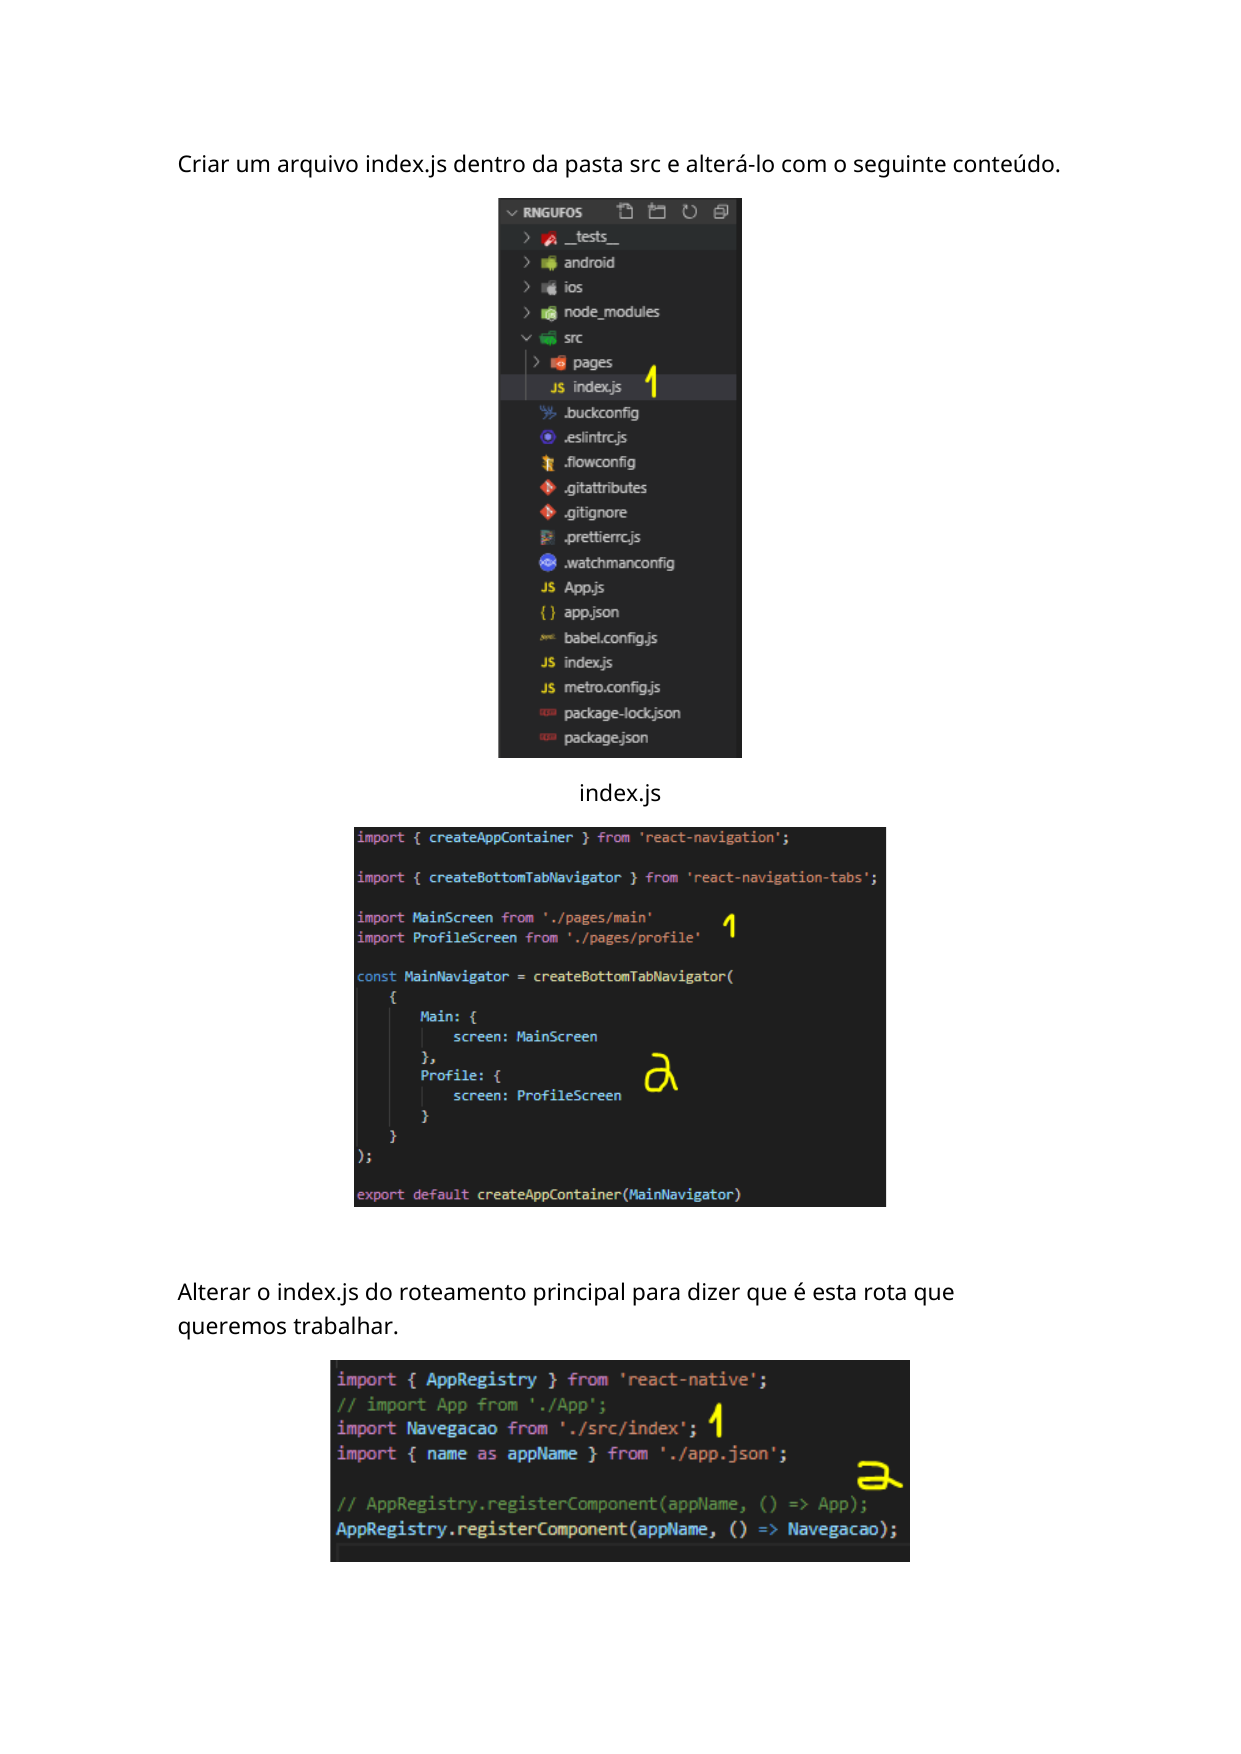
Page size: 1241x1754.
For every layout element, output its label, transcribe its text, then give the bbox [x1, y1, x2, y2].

text index.js [177, 777, 1063, 808]
picture [330, 1360, 910, 1562]
picture [498, 198, 742, 758]
picture [354, 827, 887, 1207]
text Alterar o index.js do roteamento principal para dizer que é esta rota que queremos trabalhar. [177, 1276, 1063, 1341]
text Criar um arquivo index.js dentro da pasta src e alterá-lo com o seguinte conteúdo. [177, 148, 1063, 179]
